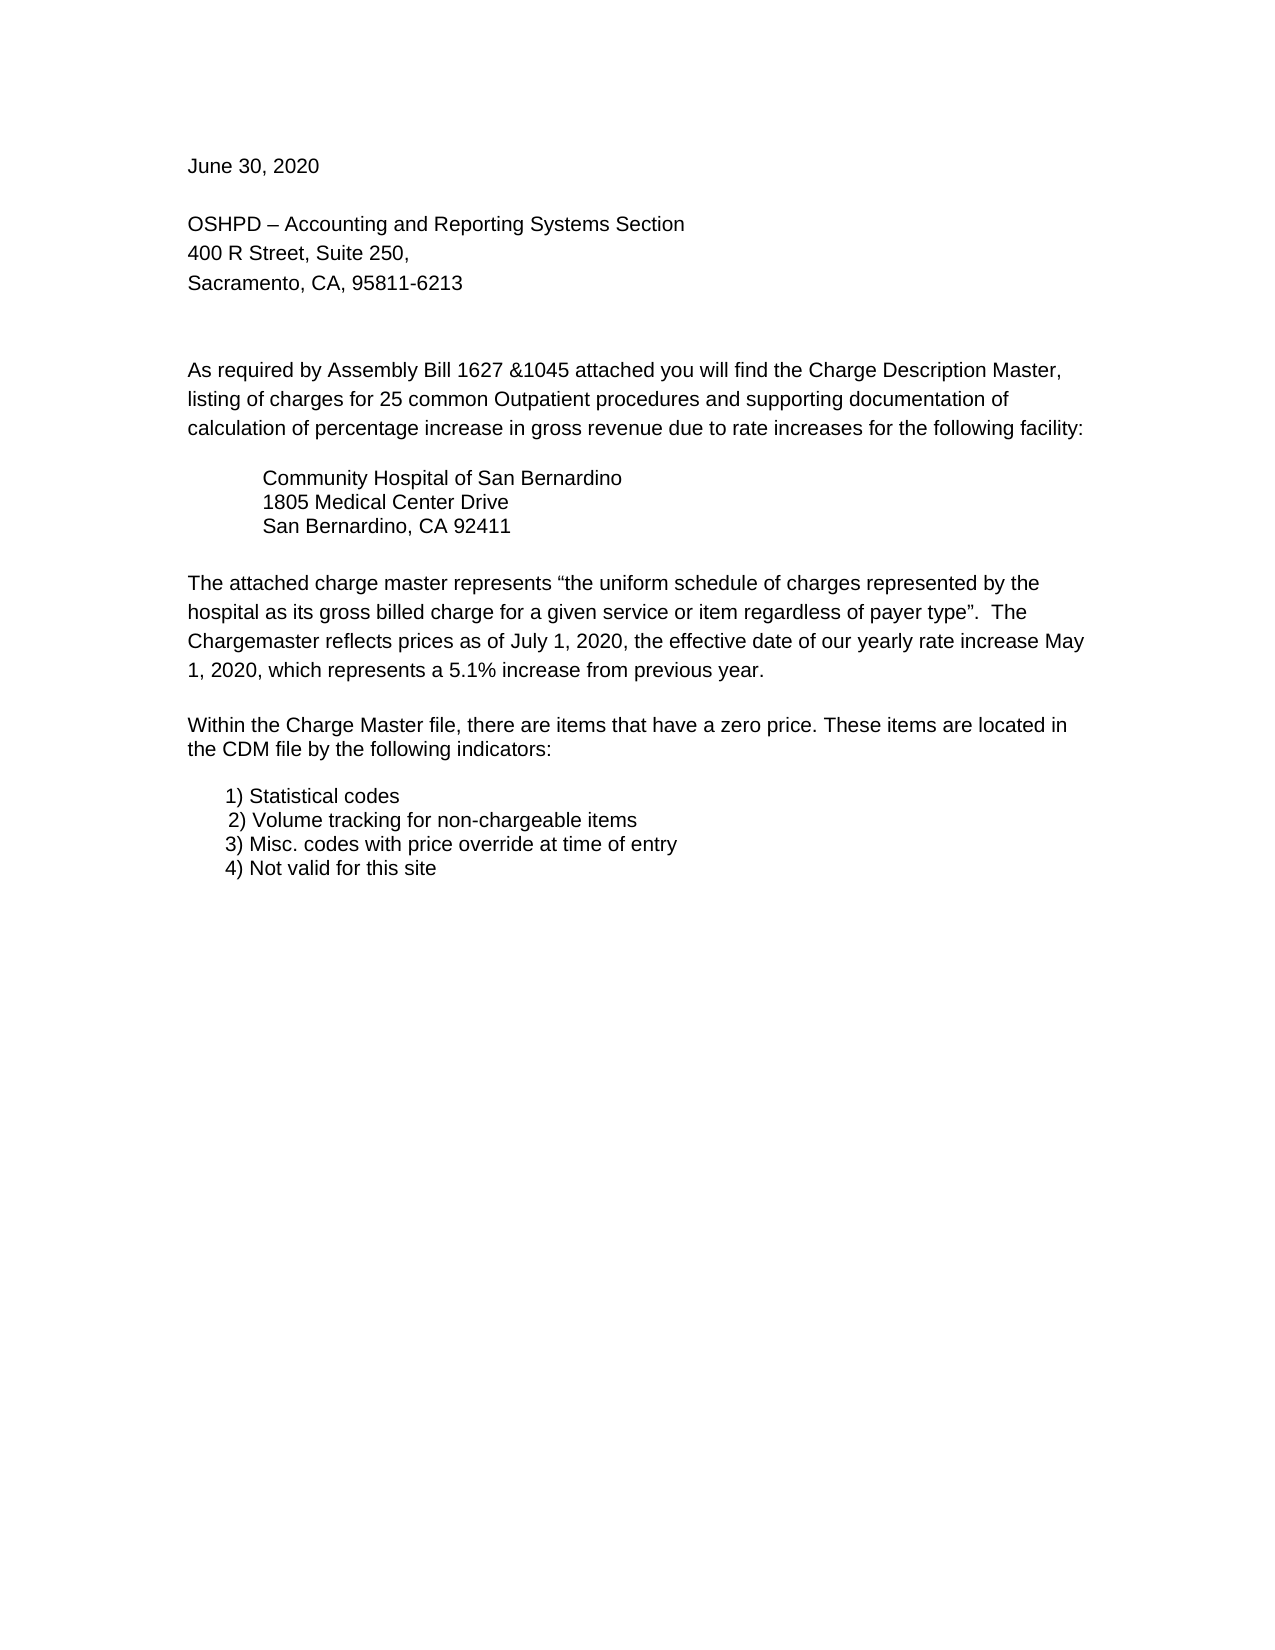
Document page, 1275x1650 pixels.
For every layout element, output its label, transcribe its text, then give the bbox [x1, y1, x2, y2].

text 4) Not valid for this site [225, 856, 1087, 880]
text Within the Charge Master file, there are items that have a zero price. These items are located in the CDM file by the following indicators: [187, 712, 1087, 760]
text The attached charge master represents “the uniform schedule of charges represented by the hospital as its gross billed charge for a given service or item regardless of payer type”. The Chargemaster reflects prices as of July 1, 2020, the effective date of our yearly rate increase May 1, 2020, which represents a 5.1% increase from previous year. [187, 567, 1087, 683]
text 2) Volume tracking for non-chargeable items [187, 808, 1087, 832]
text 3) Misc. codes with price override at time of entry [225, 832, 1087, 856]
text San Bernardino, CA 92411 [187, 513, 1087, 537]
text 1) Statistical codes [225, 784, 1087, 808]
text OSHPD – Accounting and Reporting Systems Section [187, 208, 1087, 237]
text As required by Assembly Bill 1627 &1045 attached you will find the Charge Description Master, listing of charges for 25 common Outpatient procedures and supporting documentation of calculation of percentage increase in gross revenue due to rate increases for the following facility: [187, 354, 1087, 442]
text 400 R Street, Suite 250, [187, 237, 1087, 267]
text Sacramento, CA, 95811-6213 [187, 267, 1087, 296]
text Community Hospital of San Bernardino [187, 466, 1087, 489]
text 1805 Medical Center Drive [187, 489, 1087, 513]
text June 30, 2020 [187, 150, 1087, 179]
